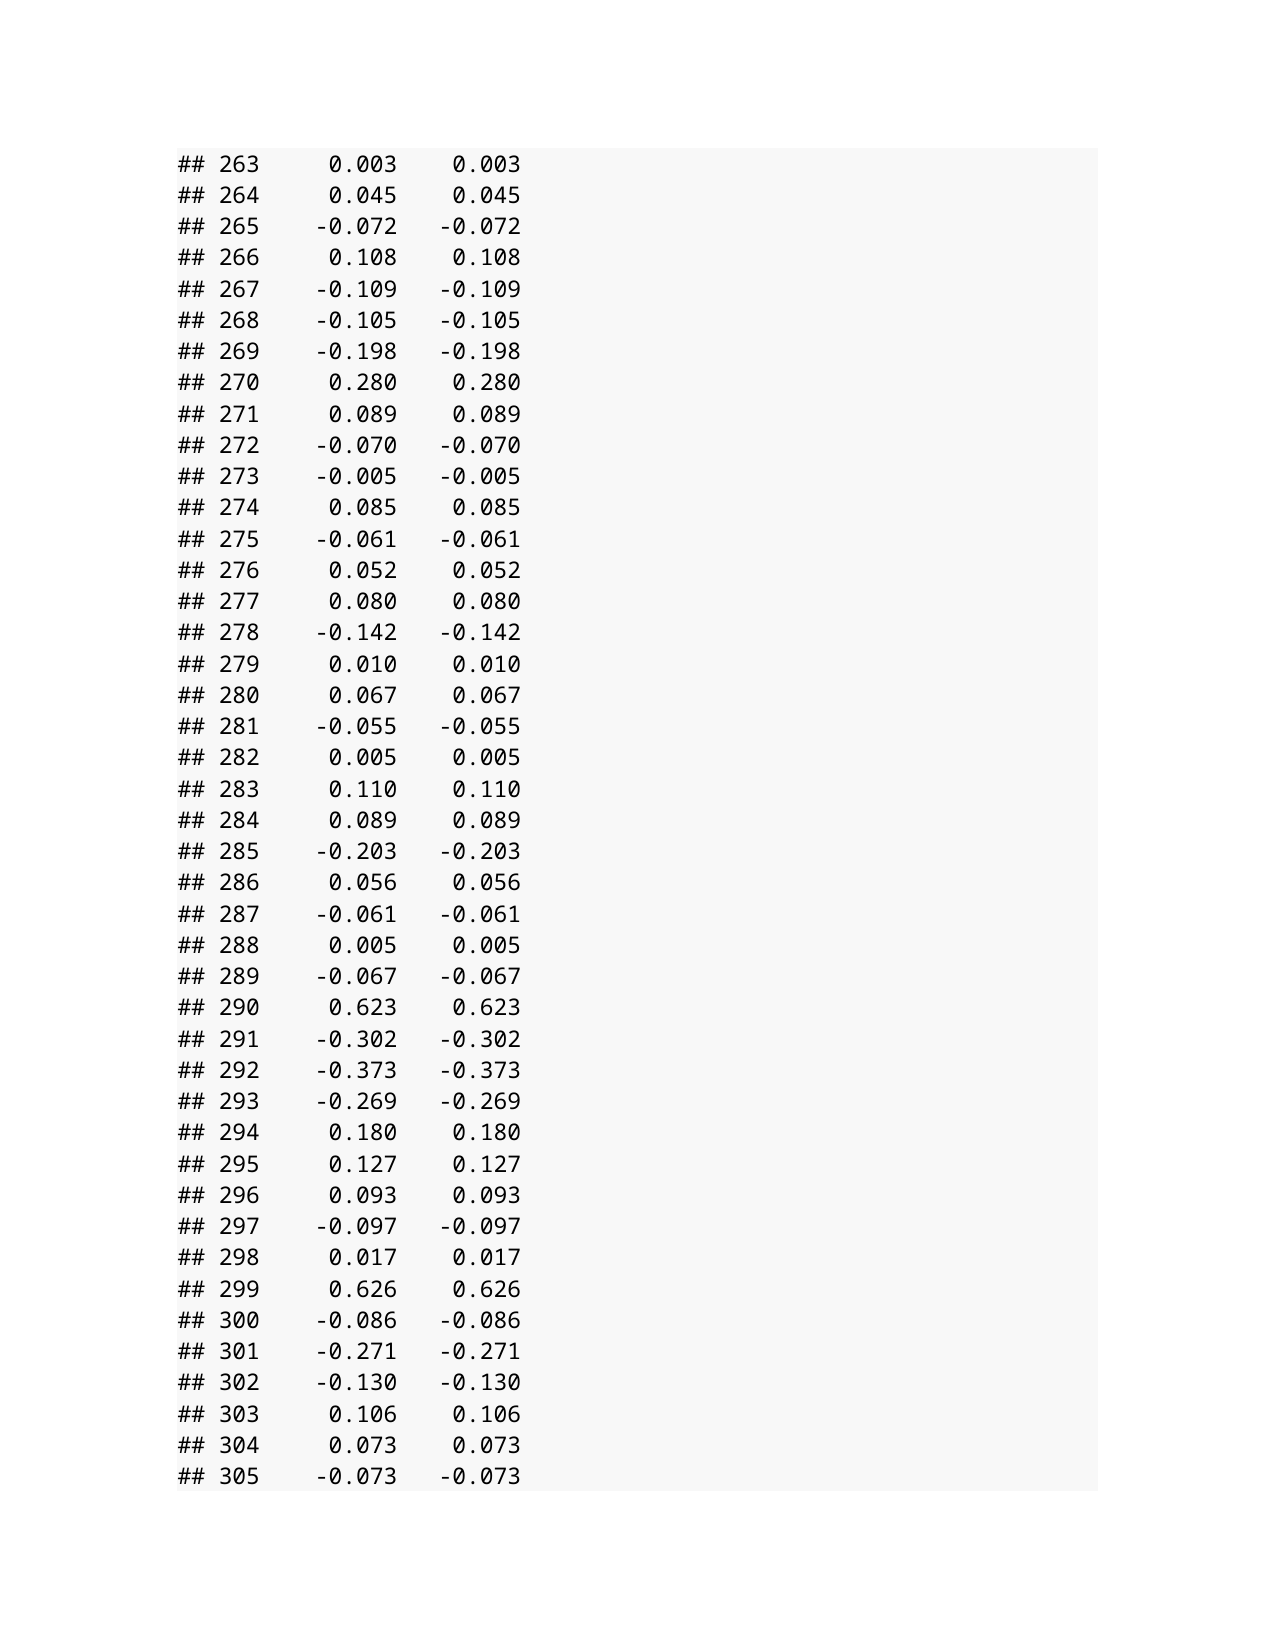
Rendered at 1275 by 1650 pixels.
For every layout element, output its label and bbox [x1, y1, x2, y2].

text [177, 148, 1098, 1491]
